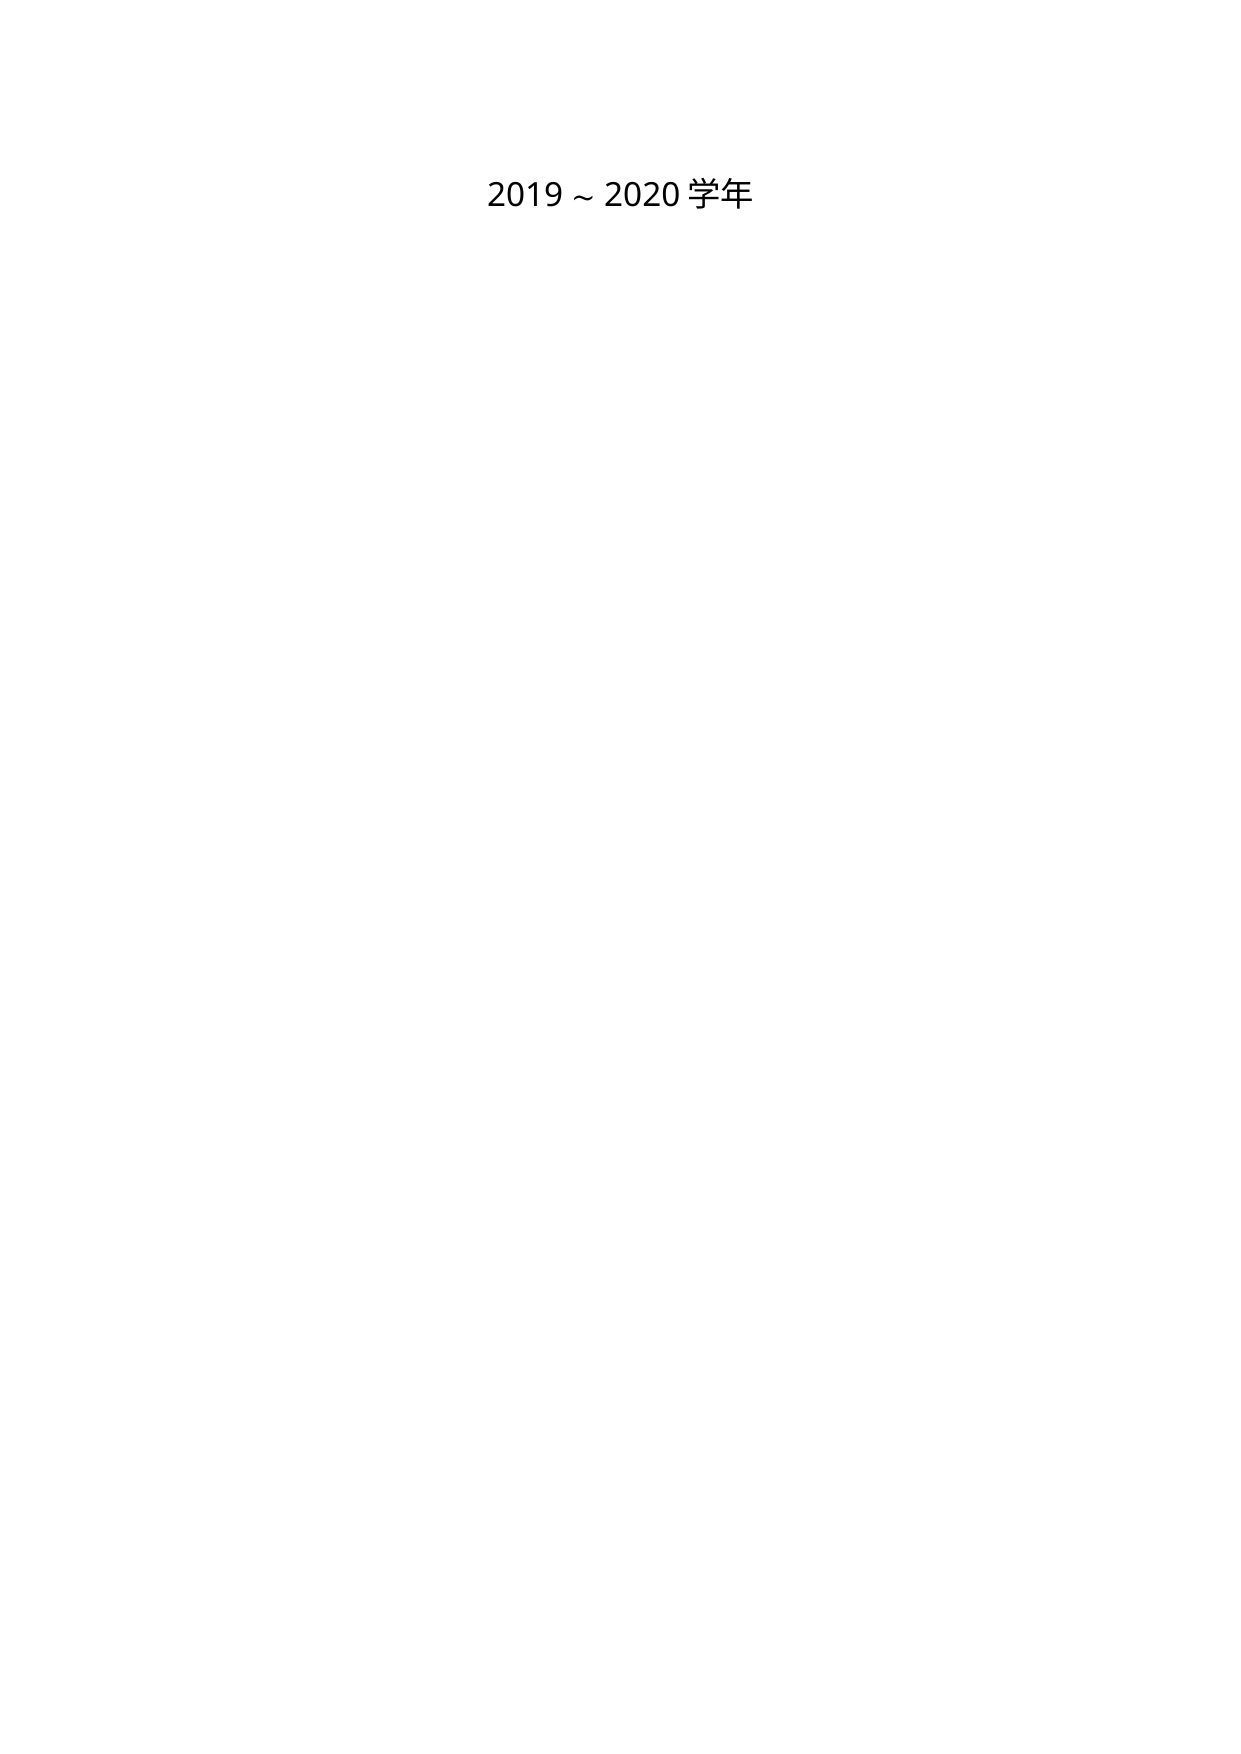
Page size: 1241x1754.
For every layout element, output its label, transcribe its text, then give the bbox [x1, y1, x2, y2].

text 2019 ∼ 2020学年 [187, 160, 1053, 225]
